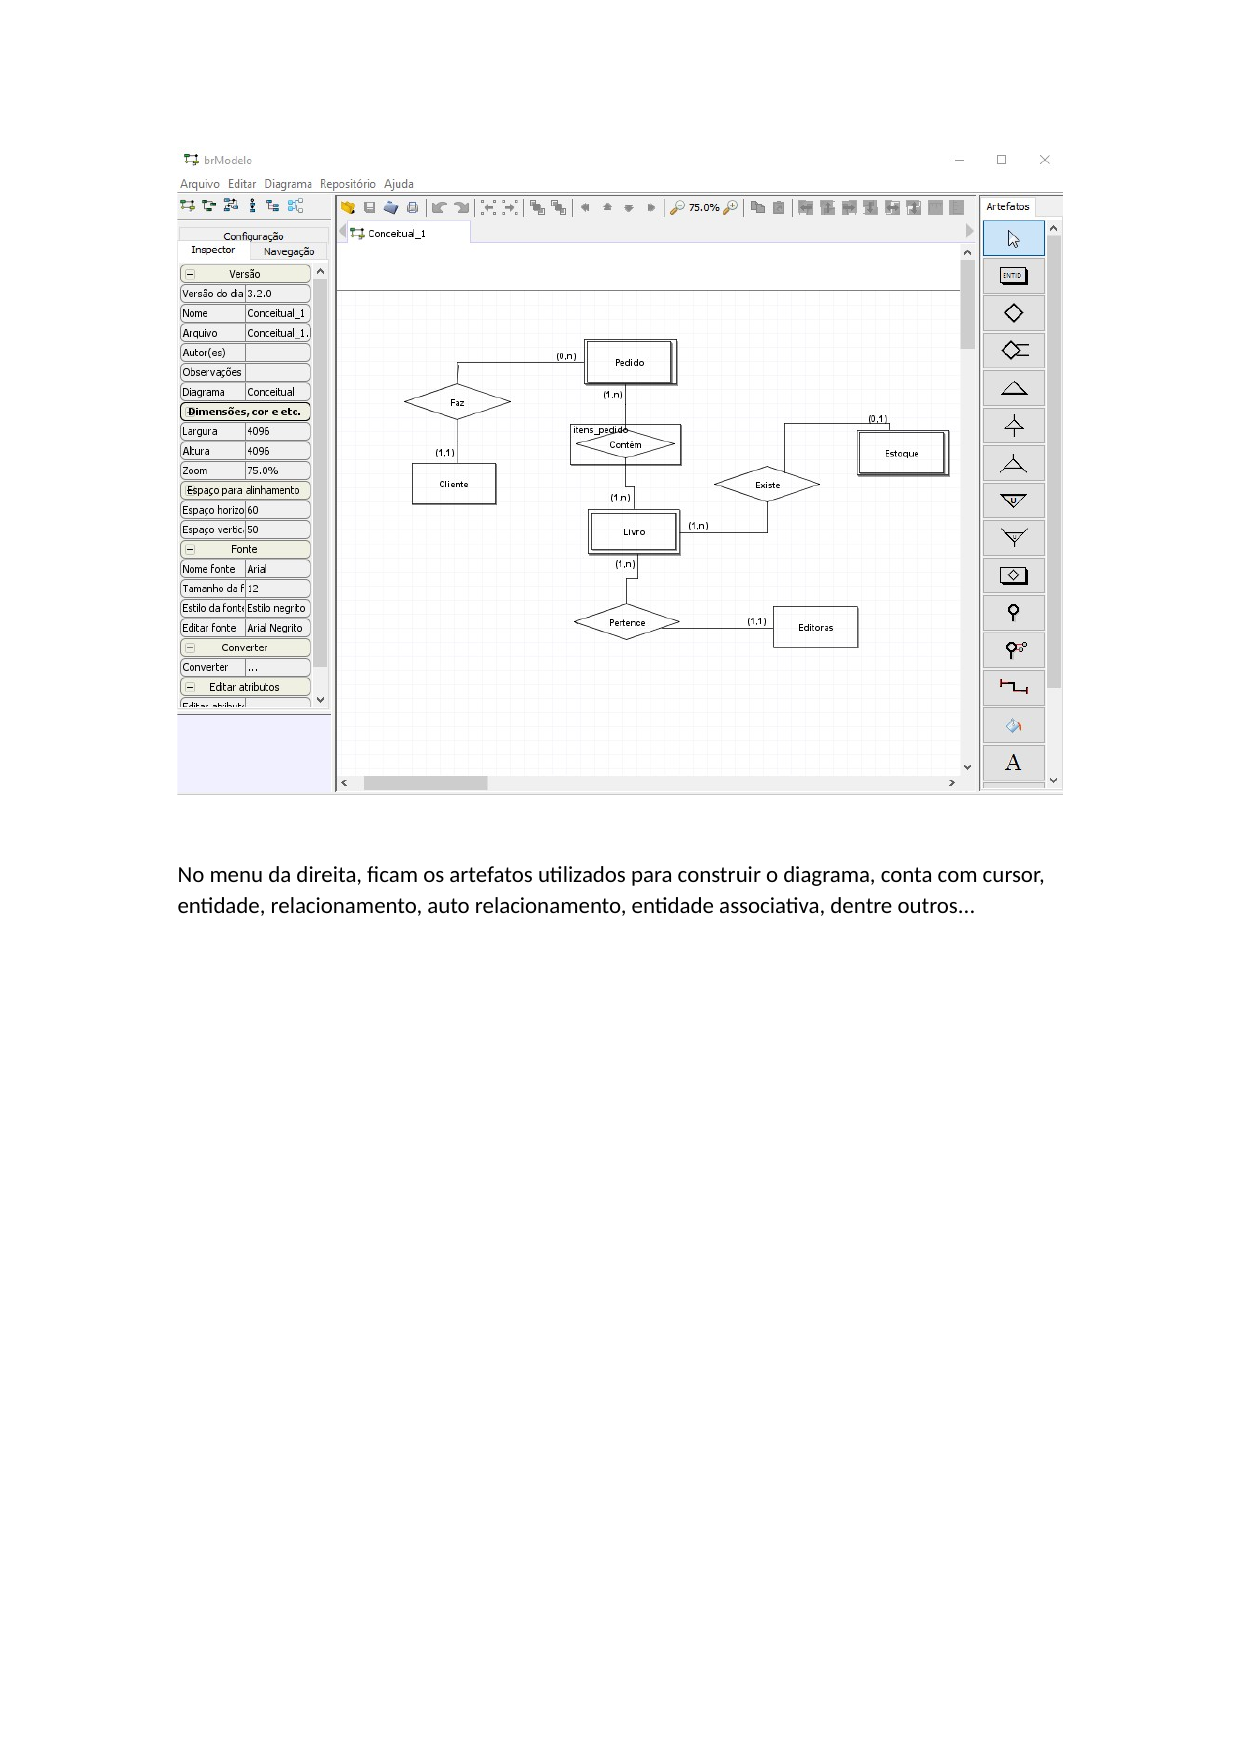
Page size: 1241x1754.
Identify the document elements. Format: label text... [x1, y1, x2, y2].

text No menu da direita, ficam os artefatos utilizados para construir o diagrama, conta com cursor, entidade, relacionamento, auto relacionamento, entidade associativa, dentre outros... [177, 861, 1063, 919]
picture [177, 147, 1063, 795]
